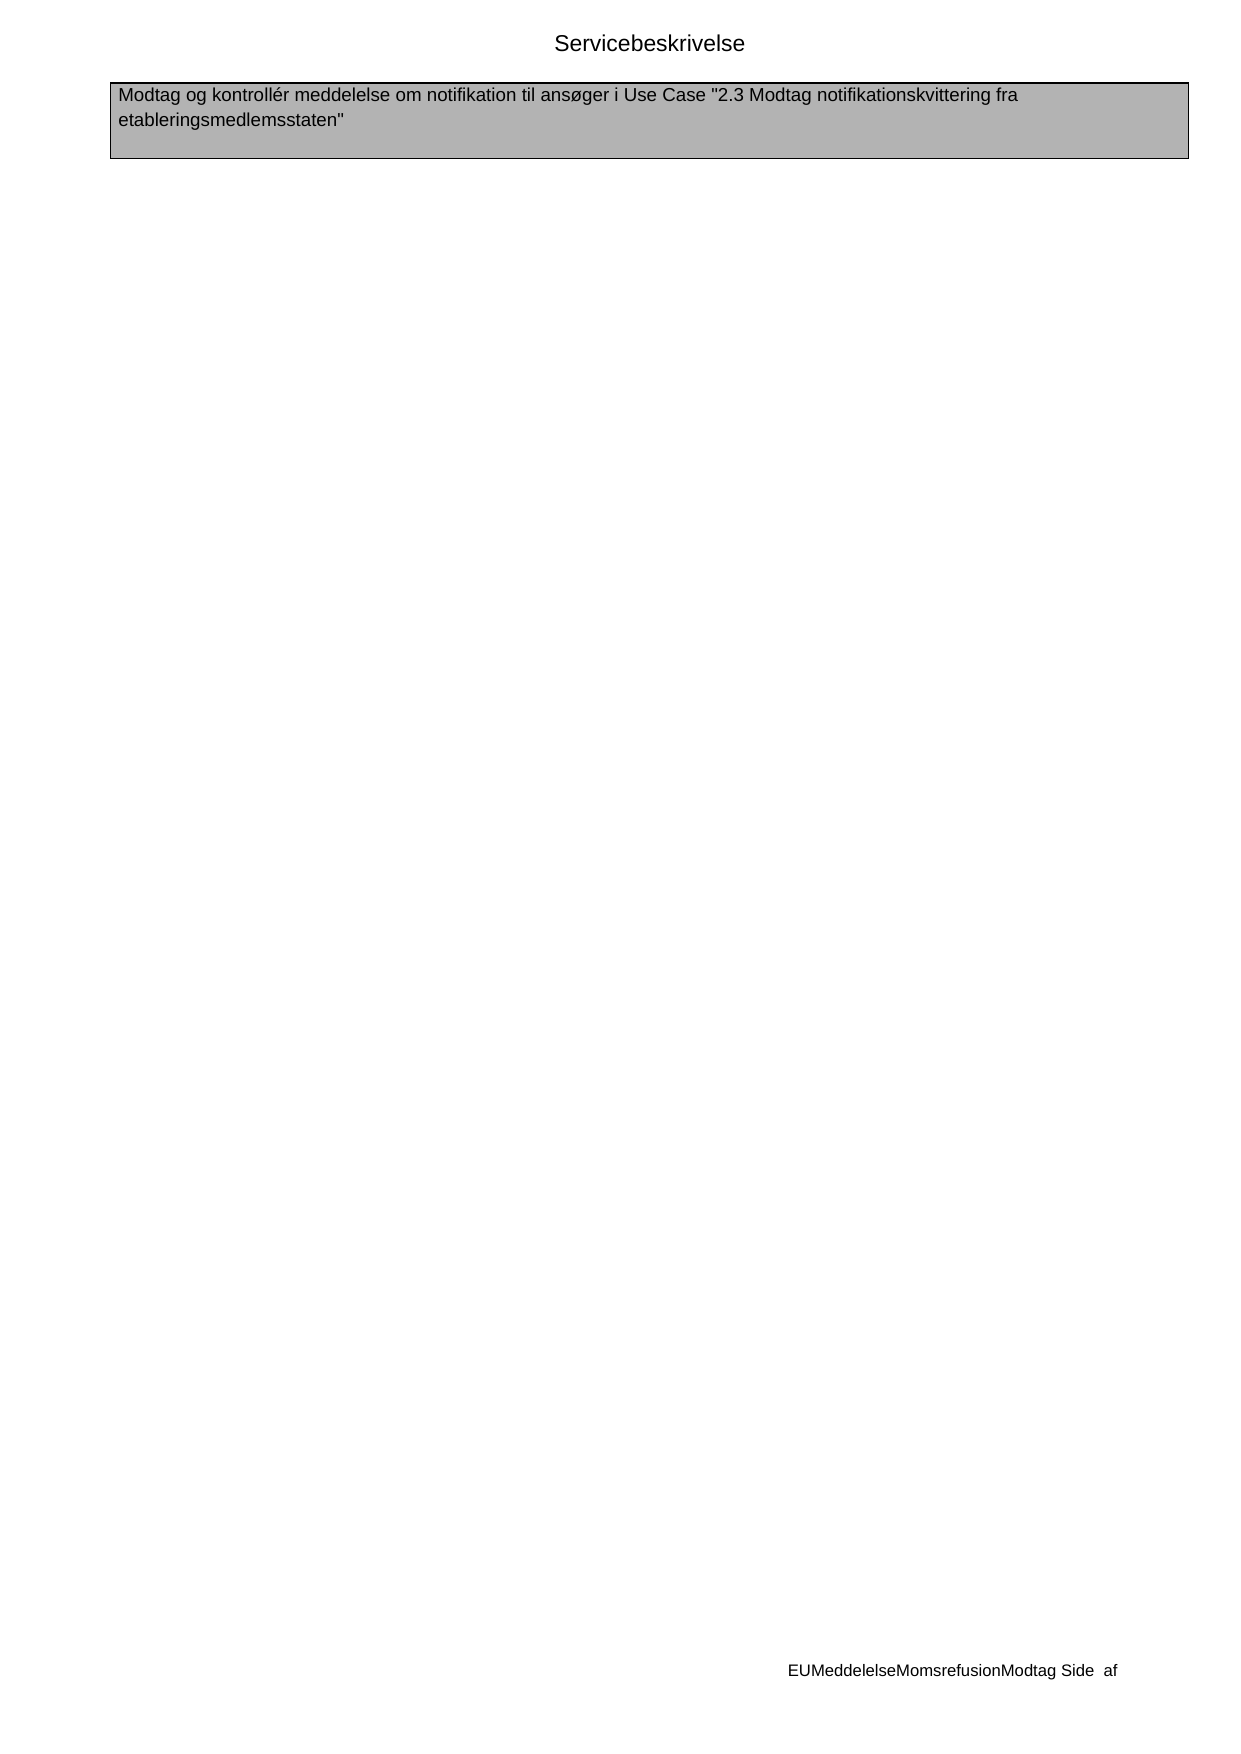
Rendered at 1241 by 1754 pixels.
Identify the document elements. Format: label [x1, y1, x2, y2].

table_cell [111, 84, 1188, 158]
